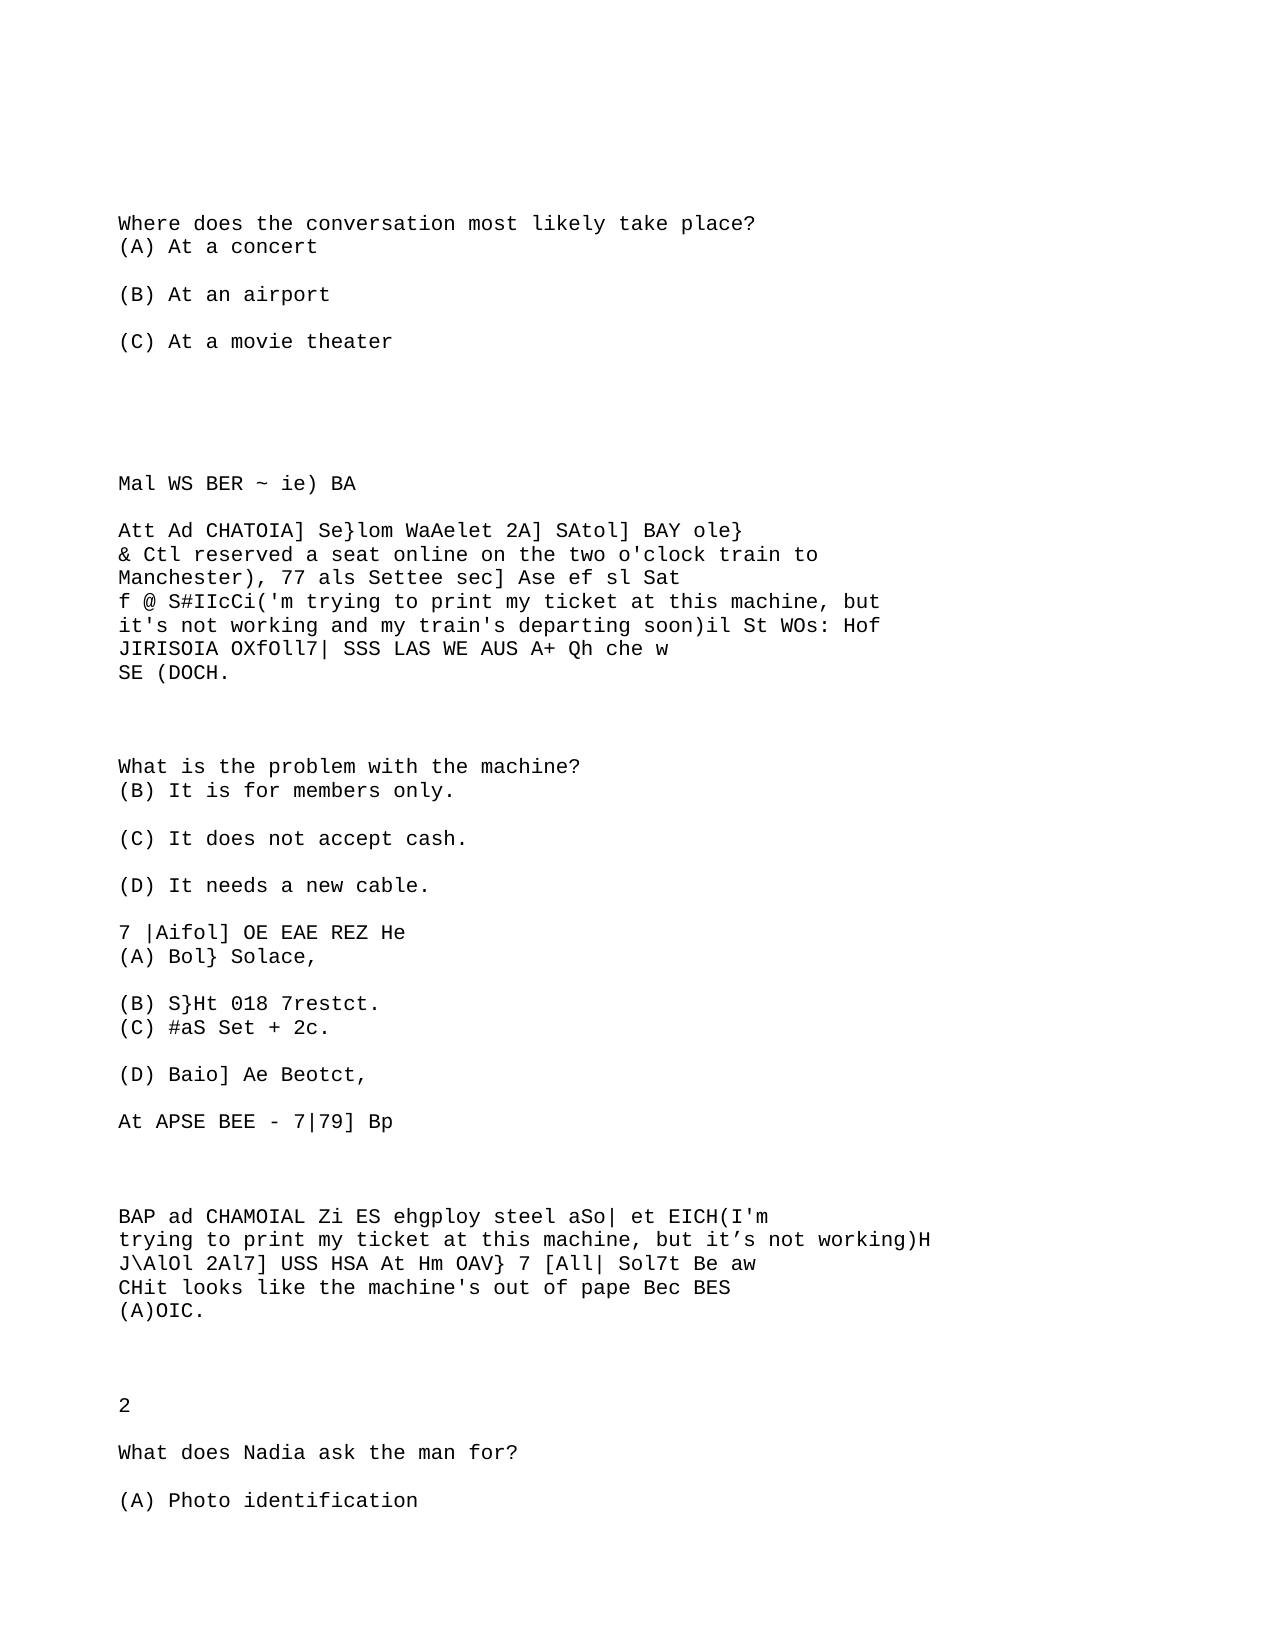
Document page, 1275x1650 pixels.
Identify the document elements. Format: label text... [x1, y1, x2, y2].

text f @ S#IIcCi('m trying to print my ticket at this machine, but [118, 591, 1157, 615]
text & Ctl reserved a seat online on the two o'clock train to [118, 544, 1157, 567]
text (A) Bol} Solace, [118, 946, 1157, 969]
text (A) Photo identification [118, 1489, 1157, 1513]
text (B) It is for members only. [118, 780, 1157, 804]
text (B) S}Ht 018 7restct. [118, 993, 1157, 1017]
text J\AlOl 2Al7] USS HSA At Hm OAV} 7 [All| Sol7t Be aw [118, 1253, 1157, 1277]
text 2 [118, 1395, 1157, 1419]
text JIRISOIA OXfOll7| SSS LAS WE AUS A+ Qh che w [118, 638, 1157, 662]
text (A)OIC. [118, 1300, 1157, 1324]
text What does Nadia ask the man for? [118, 1442, 1157, 1466]
text (B) At an airport [118, 284, 1157, 307]
text Mal WS BER ~ ie) BA [118, 473, 1157, 496]
text What is the problem with the machine? [118, 757, 1157, 780]
text At APSE BEE - 7|79] Bp [118, 1111, 1157, 1135]
text it's not working and my train's departing soon)il St WOs: Hof [118, 615, 1157, 638]
text SE (DOCH. [118, 662, 1157, 686]
text trying to print my ticket at this machine, but it’s not working)H [118, 1229, 1157, 1253]
text Manchester), 77 als Settee sec] Ase ef sl Sat [118, 567, 1157, 591]
text (A) At a concert [118, 236, 1157, 260]
text (D) Baio] Ae Beotct, [118, 1064, 1157, 1088]
text 7 |Aifol] OE EAE REZ He [118, 922, 1157, 946]
text BAP ad CHAMOIAL Zi ES ehgploy steel aSo| et EICH(I'm [118, 1206, 1157, 1229]
text (C) It does not accept cash. [118, 827, 1157, 851]
text CHit looks like the machine's out of pape Bec BES [118, 1277, 1157, 1300]
text (C) #aS Set + 2c. [118, 1017, 1157, 1040]
text (C) At a movie theater [118, 331, 1157, 354]
text Att Ad CHATOIA] Se}lom WaAelet 2A] SAtol] BAY ole} [118, 520, 1157, 544]
text Where does the conversation most likely take place? [118, 213, 1157, 236]
text (D) It needs a new cable. [118, 875, 1157, 898]
